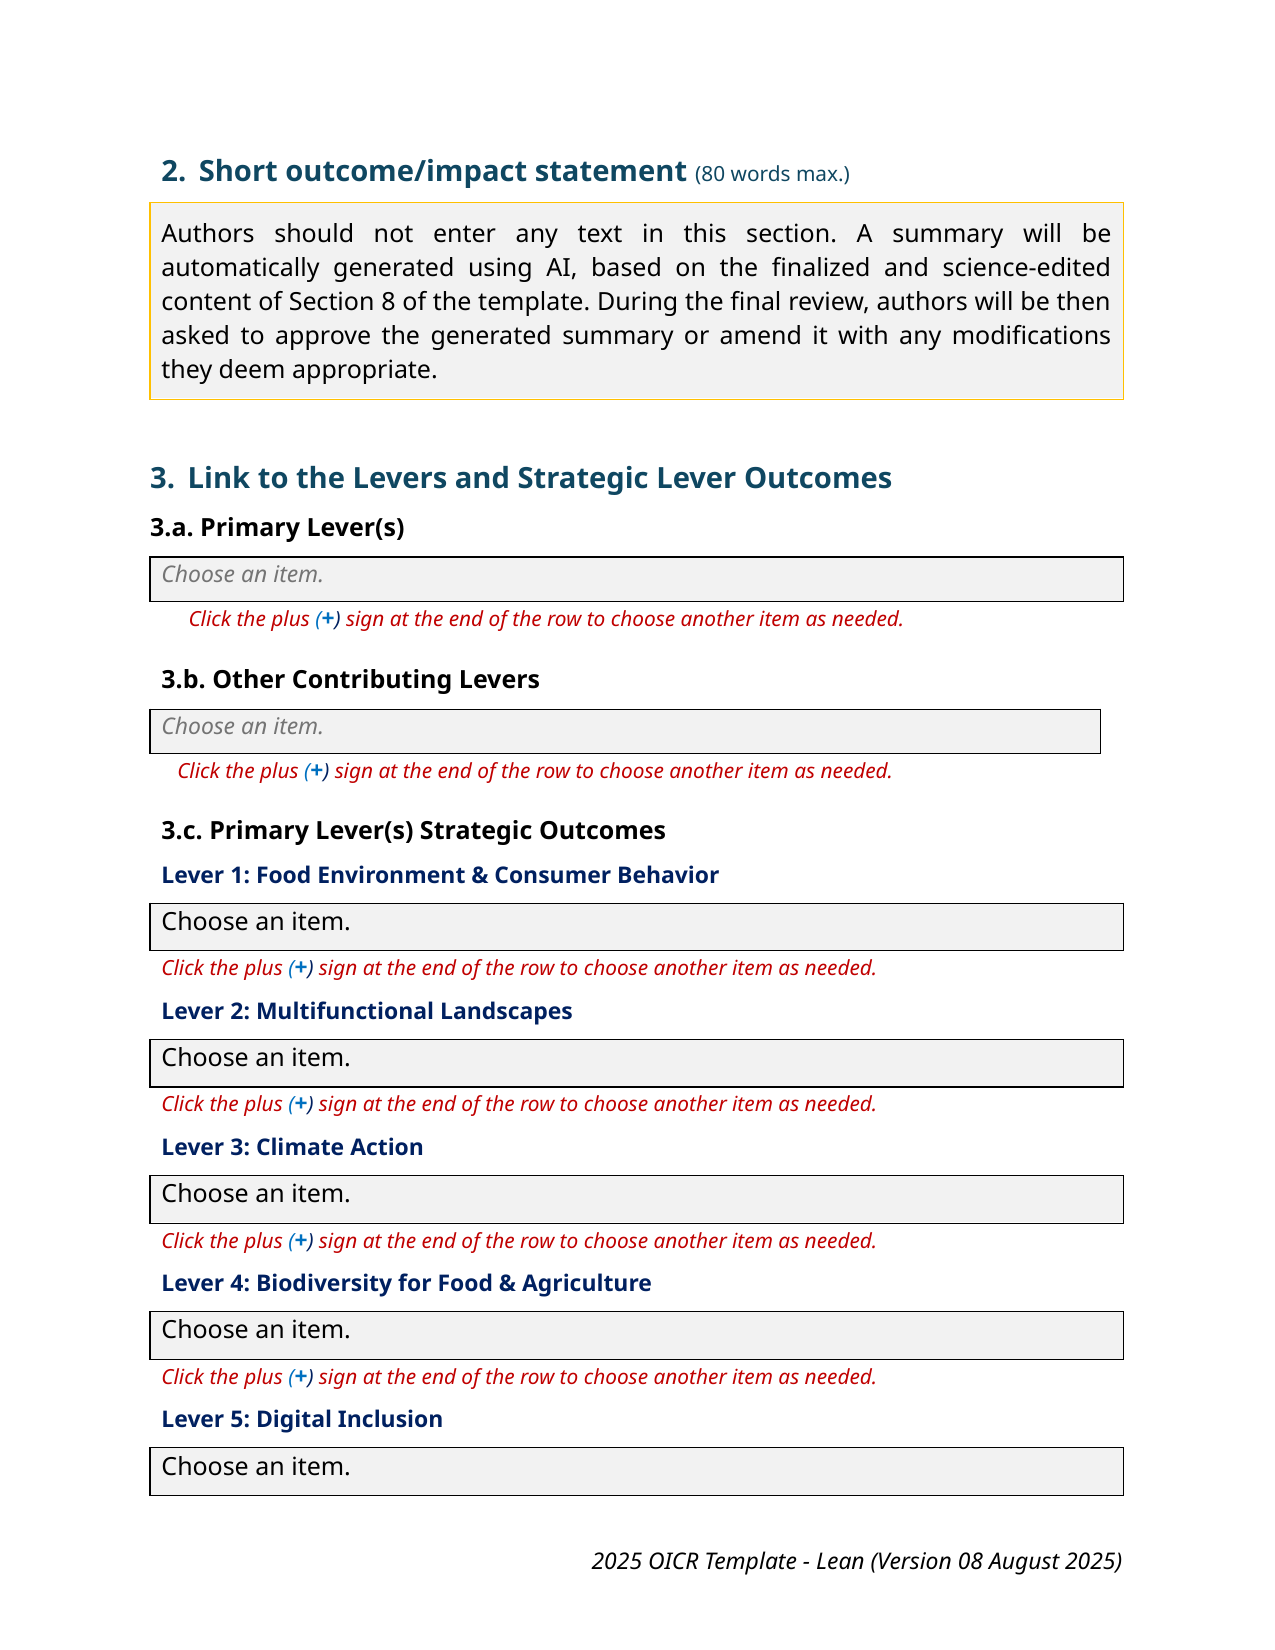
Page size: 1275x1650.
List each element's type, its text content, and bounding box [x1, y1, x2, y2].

table_header [151, 558, 1123, 601]
table_cell Lever 2: Multifunctional Landscapes [150, 995, 1124, 1039]
text 3.a. Primary Lever(s) [150, 510, 1125, 544]
table_cell Lever 3: Climate Action [150, 1131, 1124, 1175]
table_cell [150, 1360, 1124, 1403]
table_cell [150, 1224, 1124, 1267]
table_cell Lever 5: Digital Inclusion [150, 1404, 1124, 1447]
text Click the plus (+) sign at the end of the row to choose another item as needed. [150, 754, 1125, 786]
table_header Short outcome/impact statement (80 words max.) [150, 150, 1124, 202]
table_cell Lever 1: Food Environment & Consumer Behavior [150, 859, 1124, 903]
table_cell Click the plus (+) sign at the end of the row to choose another item as needed. 3.b. Other Contributing Levers [150, 602, 1124, 708]
table_cell Click the plus (+) sign at the end of the row to choose another item as needed. [150, 1088, 1124, 1131]
table_cell Click the plus (+) sign at the end of the row to choose another item as needed. [150, 951, 1124, 995]
table_header 3.c. Primary Lever(s) Strategic Outcomes [150, 812, 1124, 859]
table_cell [151, 710, 1100, 753]
table_cell Lever 4: Biodiversity for Food & Agriculture [150, 1267, 1124, 1311]
list Link to the Levers and Strategic Lever Outcomes [150, 458, 1125, 497]
